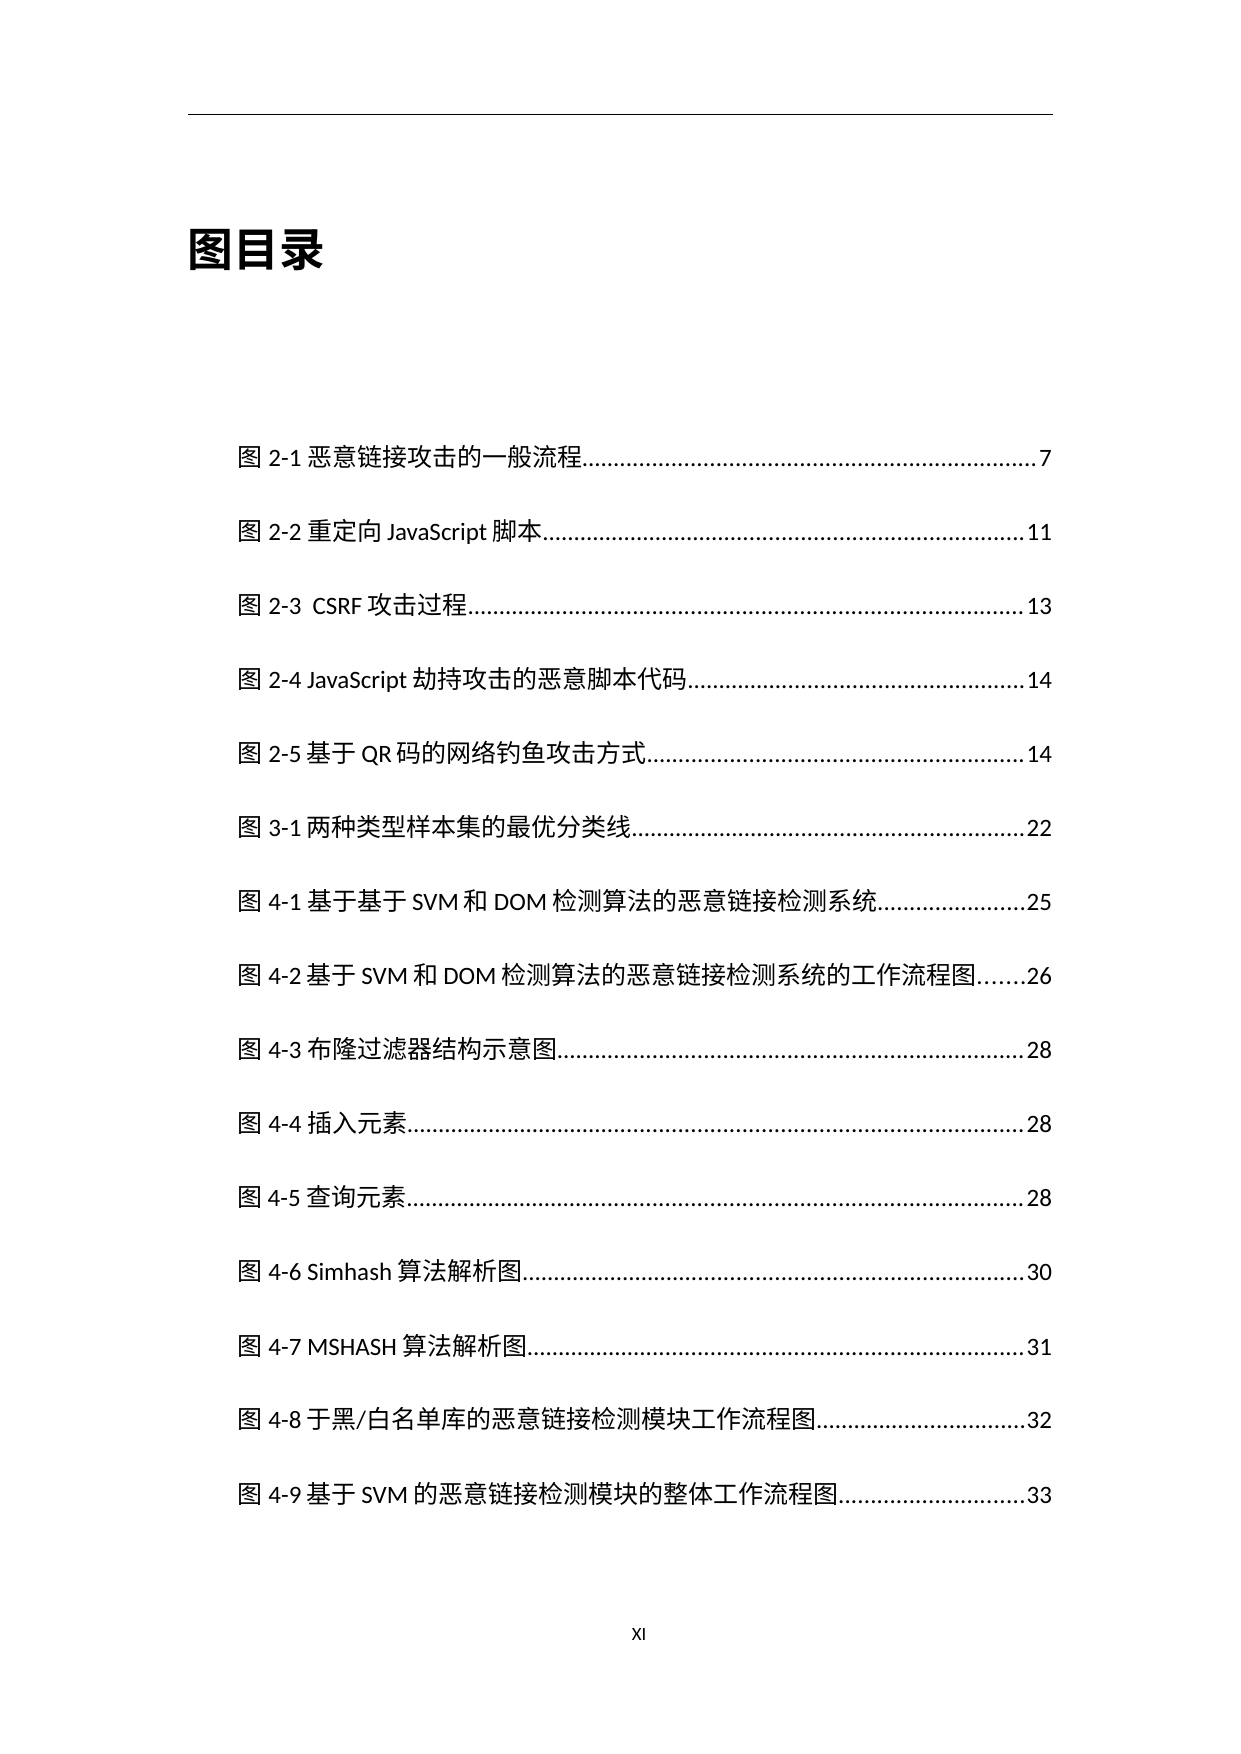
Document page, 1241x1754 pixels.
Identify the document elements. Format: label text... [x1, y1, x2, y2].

text 图 2-4 JavaScript劫持攻击的恶意脚本代码 14 [237, 645, 1053, 710]
text 图 4-3 布隆过滤器结构示意图 28 [237, 1015, 1053, 1080]
text 图4-5 查询元素 28 [237, 1163, 1053, 1228]
text 图 2-3 CSRF攻击过程 13 [237, 571, 1053, 636]
text 图 4-7 MSHASH算法解析图 31 [237, 1312, 1053, 1377]
text 图 4-4 插入元素 28 [237, 1089, 1053, 1154]
text 图 4-1 基于基于SVM和DOM检测算法的恶意链接检测系统 25 [237, 867, 1053, 932]
text 图 2-2 重定向JavaScript脚本 11 [237, 497, 1053, 562]
text 图 3-1两种类型样本集的最优分类线 22 [237, 793, 1053, 858]
text 图 4-8于黑/白名单库的恶意链接检测模块工作流程图 32 [237, 1386, 1053, 1451]
subtitle 图目录 [187, 197, 1053, 295]
text 图 4-2基于SVM和DOM检测算法的恶意链接检测系统的工作流程图 26 [237, 941, 1053, 1006]
text 图 2-5基于QR码的网络钓鱼攻击方式 14 [237, 719, 1053, 784]
text 图 4-6 Simhash算法解析图 30 [237, 1237, 1053, 1302]
text 图 2-1 恶意链接攻击的一般流程 7 [237, 423, 1053, 488]
text 图 4-9基于SVM的恶意链接检测模块的整体工作流程图 33 [237, 1460, 1053, 1525]
